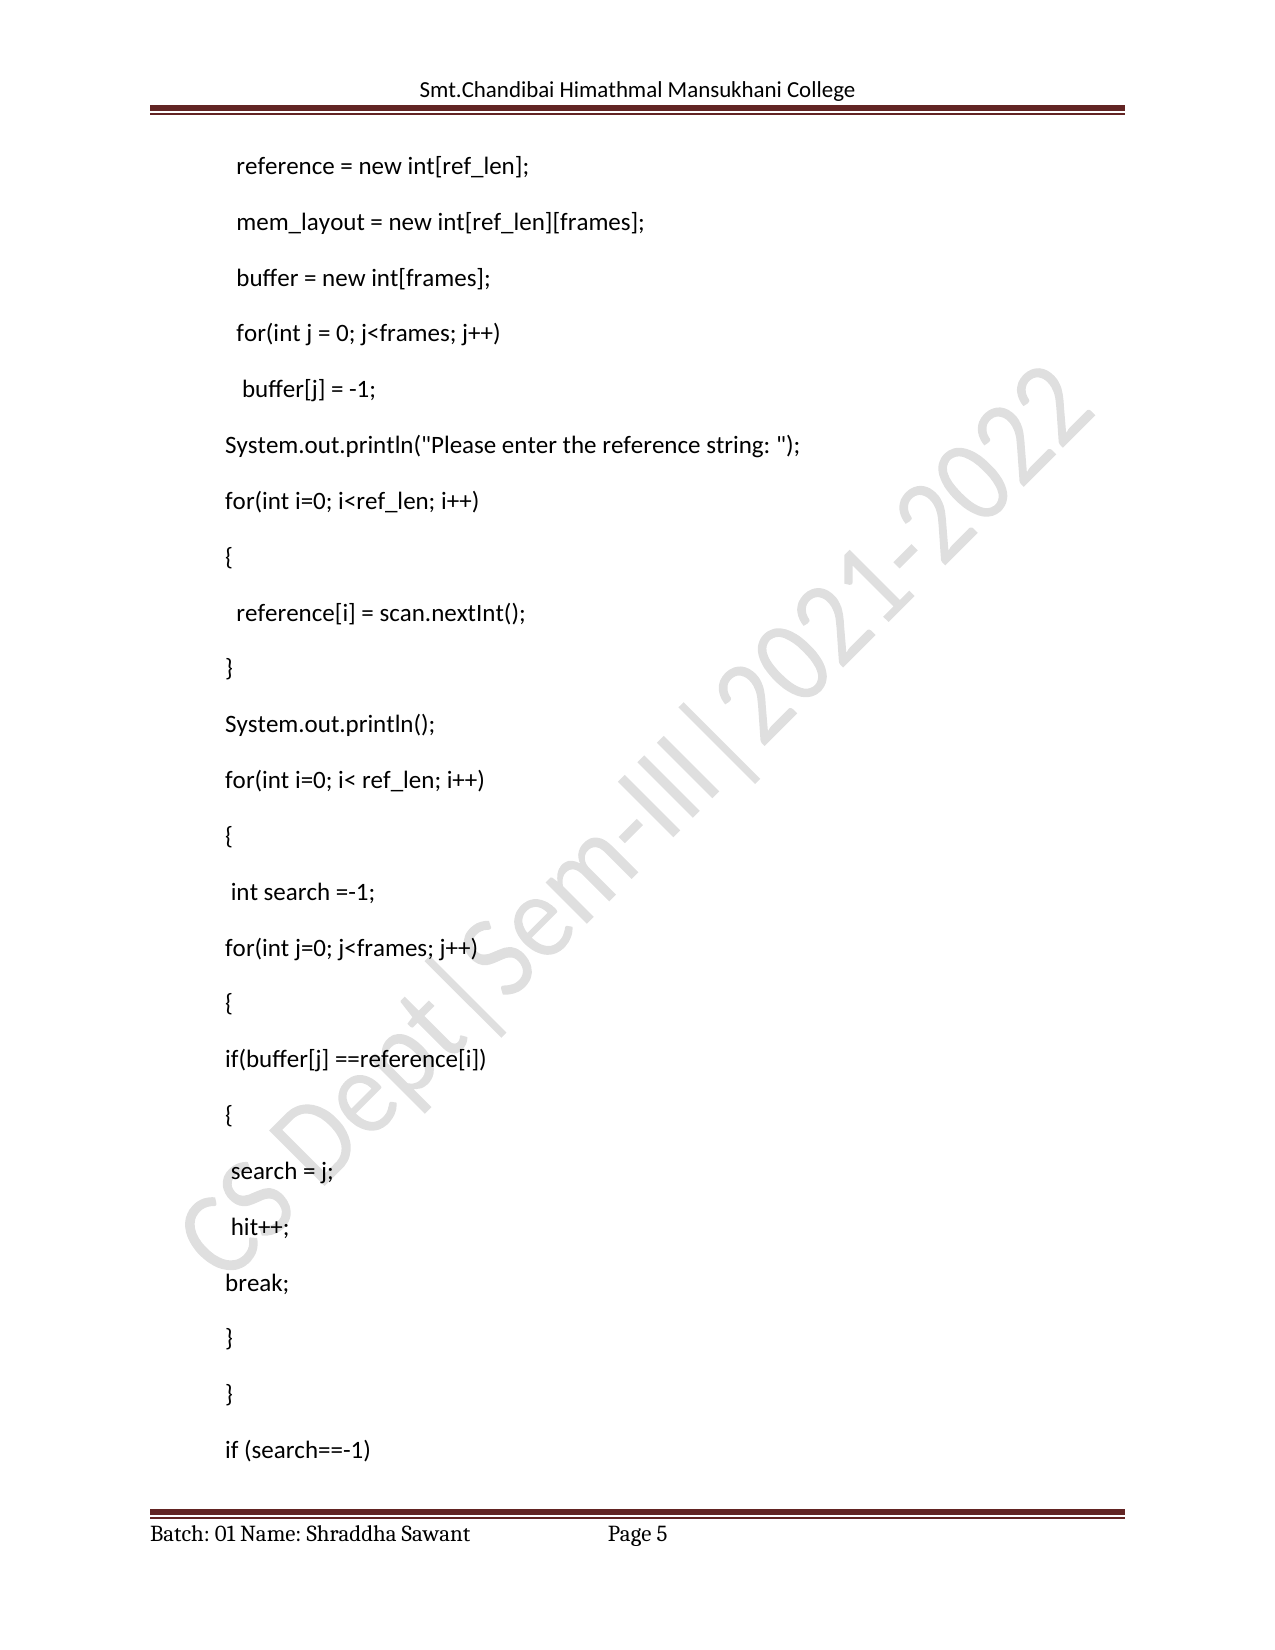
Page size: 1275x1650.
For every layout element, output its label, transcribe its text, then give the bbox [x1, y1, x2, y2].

text System.out.println("Please enter the reference string: "); [150, 429, 1125, 460]
text search = j; [150, 1155, 1125, 1186]
text for(int j=0; j<frames; j++) [150, 932, 1125, 962]
text { [150, 1099, 1125, 1130]
text } [150, 1322, 1125, 1353]
text } [150, 1378, 1125, 1409]
text reference[i] = scan.nextInt(); [150, 597, 1125, 627]
text for(int i=0; i< ref_len; i++) [150, 764, 1125, 795]
text if (search==-1) [150, 1434, 1125, 1465]
text for(int j = 0; j<frames; j++) [150, 317, 1125, 348]
text hit++; [150, 1211, 1125, 1241]
text } [150, 652, 1125, 683]
text { [150, 541, 1125, 571]
text buffer[j] = -1; [150, 373, 1125, 404]
text int search =-1; [150, 876, 1125, 906]
text break; [150, 1267, 1125, 1297]
text if(buffer[j] ==reference[i]) [150, 1043, 1125, 1074]
text reference = new int[ref_len]; [150, 150, 1125, 181]
text { [150, 820, 1125, 851]
text buffer = new int[frames]; [150, 262, 1125, 292]
text { [150, 987, 1125, 1018]
text for(int i=0; i<ref_len; i++) [150, 485, 1125, 516]
text mem_layout = new int[ref_len][frames]; [150, 206, 1125, 236]
text System.out.println(); [150, 708, 1125, 739]
